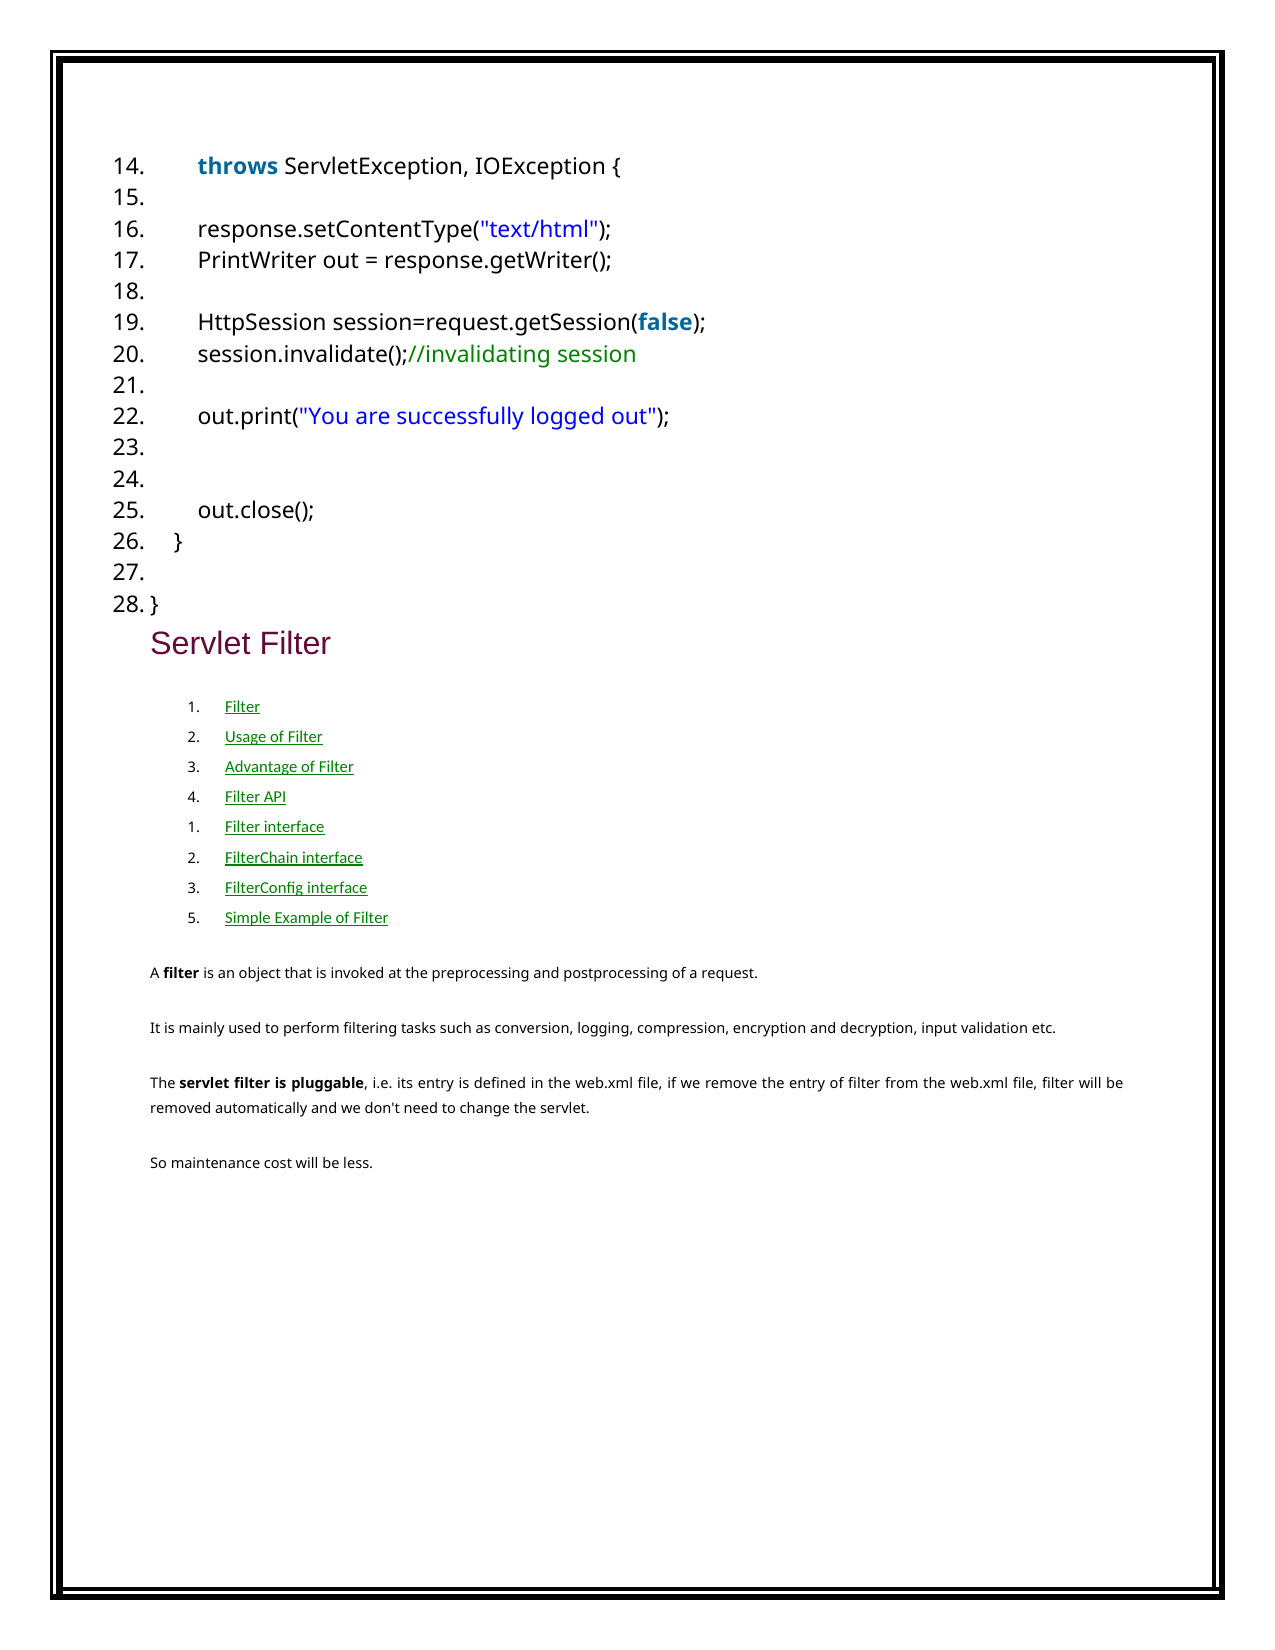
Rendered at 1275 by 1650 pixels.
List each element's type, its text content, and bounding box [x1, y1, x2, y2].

list } [112, 525, 1125, 556]
text So maintenance cost will be less. [150, 1147, 1125, 1173]
list session.invalidate();//invalidating session [112, 337, 1125, 369]
text A filter is an object that is invoked at the preprocessing and postprocessing of a request. [150, 957, 1125, 983]
list Filter API [187, 781, 1125, 807]
list throws ServletException, IOException { [112, 150, 1125, 181]
list HttpSession session=request.getSession(false); [112, 306, 1125, 337]
list } [112, 587, 1125, 619]
list Usage of Filter [187, 721, 1125, 747]
list response.setContentType("text/html"); [112, 212, 1125, 244]
list Simple Example of Filter [187, 902, 1125, 928]
list FilterChain interface [187, 842, 1125, 867]
subtitle Servlet Filter [150, 624, 1125, 661]
text The servlet filter is pluggable, i.e. its entry is defined in the web.xml file, if we remove the entry of filter from the web.xml file, filter will be removed automatically and we don't need to change the servlet. [150, 1067, 1125, 1118]
list out.print("You are successfully logged out"); [112, 400, 1125, 431]
list PrintWriter out = response.getWriter(); [112, 244, 1125, 275]
text It is mainly used to perform filtering tasks such as conversion, logging, compression, encryption and decryption, input validation etc. [150, 1012, 1125, 1038]
list Filter interface [187, 811, 1125, 837]
list FilterConfig interface [187, 872, 1125, 898]
list Advantage of Filter [187, 751, 1125, 777]
list Filter [187, 691, 1125, 716]
list out.close(); [112, 494, 1125, 525]
